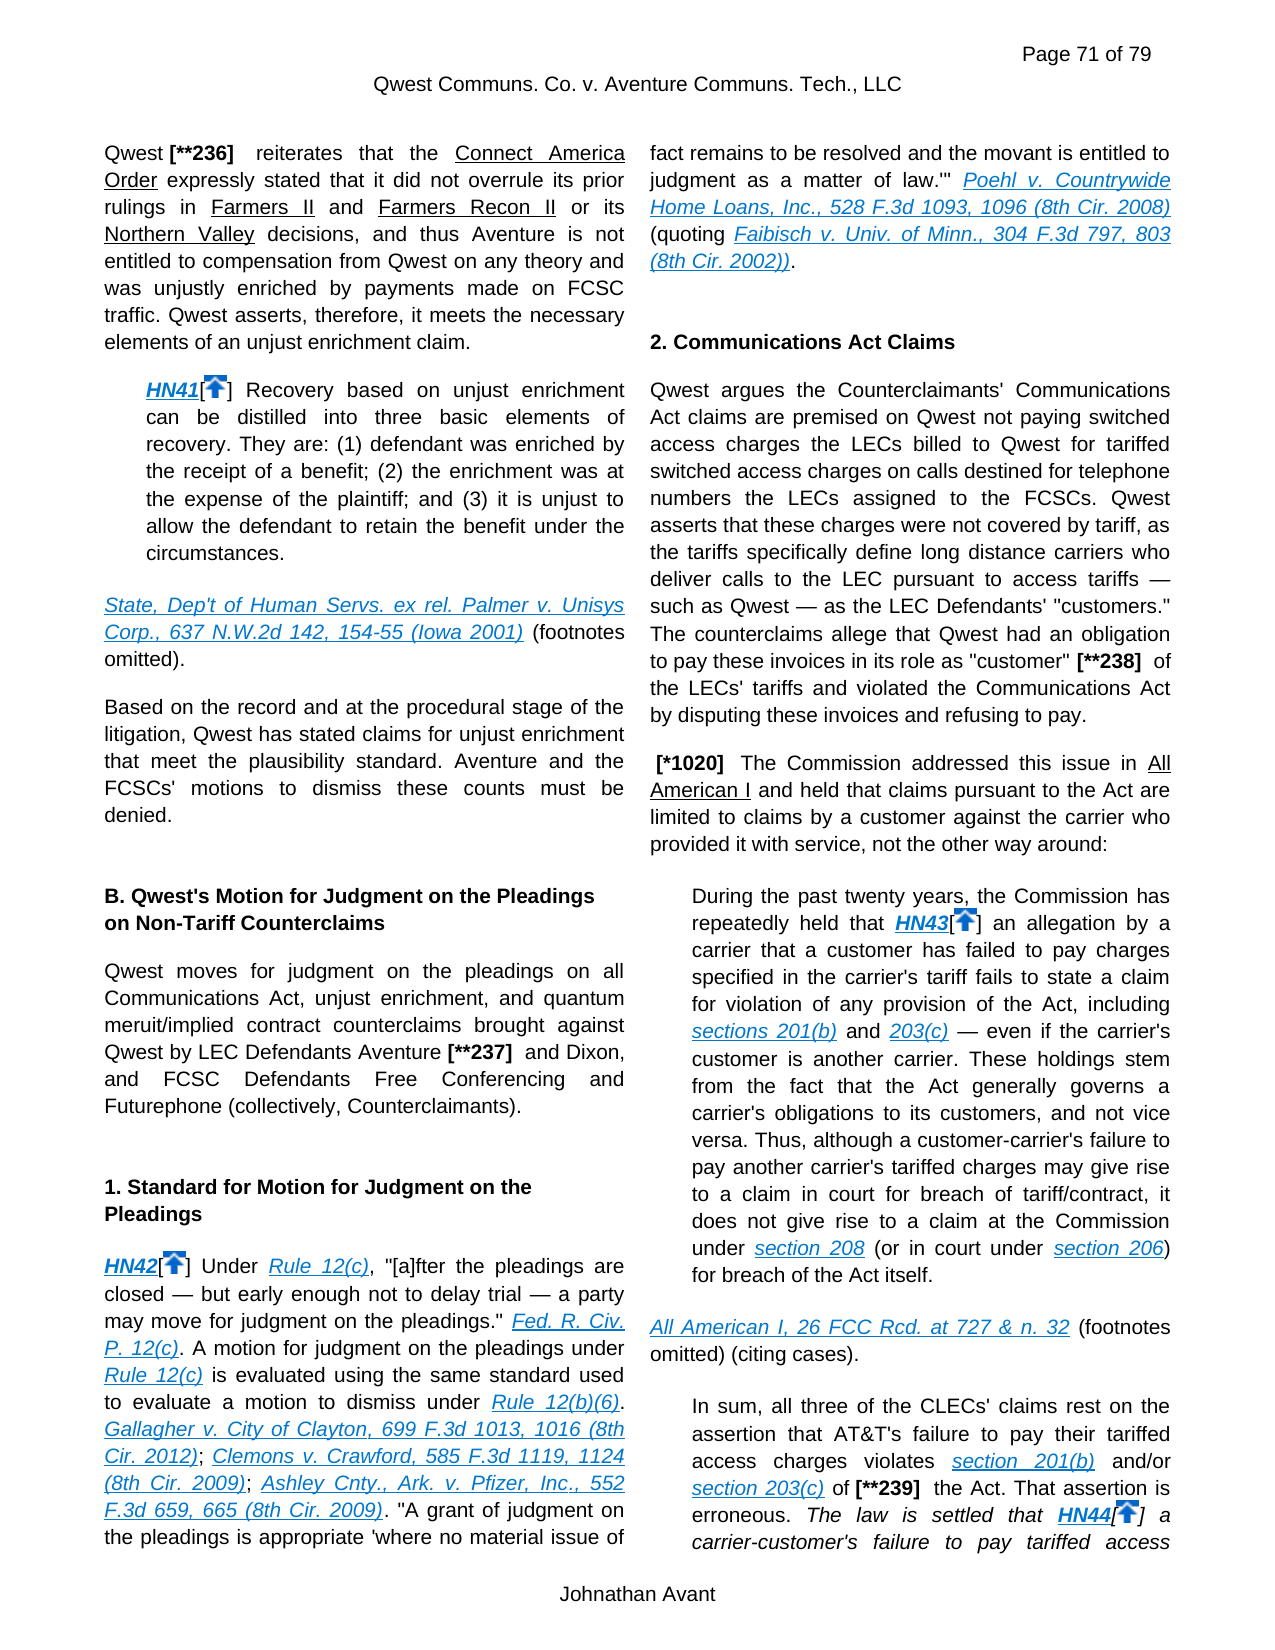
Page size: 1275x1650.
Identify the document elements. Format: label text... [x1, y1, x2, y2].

text During the past twenty years, the Commission has repeatedly held that HN43[] an allegation by a carrier that a customer has failed to pay charges specified in the carrier's tariff fails to state a claim for violation of any provision of the Act, including sections 201(b) and 203(c) — even if the carrier's customer is another carrier. These holdings stem from the fact that the Act generally governs a carrier's obligations to its customers, and not vice versa. Thus, although a customer-carrier's failure to pay another carrier's tariffed charges may give rise to a claim in court for breach of tariff/contract, it does not give rise to a claim at the Commission under section 208 (or in court under section 206) for breach of the Act itself. [692, 881, 1171, 1287]
text Based on the record and at the procedural stage of the litigation, Qwest has stated claims for unjust enrichment that meet the plausibility standard. Aventure and the FCSCs' motions to dismiss these counts must be denied. [104, 692, 625, 827]
picture [163, 1251, 186, 1274]
text HN42[] Under Rule 12(c), "[a]fter the pleadings are closed — but early enough not to delay trial — a party may move for judgment on the pleadings." Fed. R. Civ. P. 12(c). A motion for judgment on the pleadings under Rule 12(c) is evaluated using the same standard used to evaluate a motion to dismiss under Rule 12(b)(6). Gallagher v. City of Clayton, 699 F.3d 1013, 1016 (8th Cir. 2012); Clemons v. Crawford, 585 F.3d 1119, 1124 (8th Cir. 2009); Ashley Cnty., Ark. v. Pfizer, Inc., 552 F.3d 659, 665 (8th Cir. 2009). "A grant of judgment on the pleadings is appropriate 'where no material issue of fact remains to be resolved and the movant is entitled to judgment as a matter of law.'" Poehl v. Countrywide Home Loans, Inc., 528 F.3d 1093, 1096 (8th Cir. 2008) (quoting Faibisch v. Univ. of Minn., 304 F.3d 797, 803 (8th Cir. 2002)). [104, 1439, 625, 1549]
text [*1020] The Commission addressed this issue in All American I and held that claims pursuant to the Act are limited to claims by a customer against the carrier who provided it with service, not the other way around: [650, 747, 1171, 856]
picture [204, 375, 227, 398]
text Qwest moves for judgment on the pleadings on all Communications Act, unjust enrichment, and quantum meruit/implied contract counterclaims brought against Qwest by LEC Defendants Aventure [**237] and Dixon, and FCSC Defendants Free Conferencing and Futurephone (collectively, Counterclaimants). [104, 956, 625, 1118]
text 1. Standard for Motion for Judgment on the Pleadings [104, 1143, 625, 1226]
text Qwest argues the Counterclaimants' Communications Act claims are premised on Qwest not paying switched access charges the LECs billed to Qwest for tariffed switched access charges on calls destined for telephone numbers the LECs assigned to the FCSCs. Qwest asserts that these charges were not covered by tariff, as the tariffs specifically define long distance carriers who deliver calls to the LEC pursuant to access tariffs — such as Qwest — as the LEC Defendants' "customers." The counterclaims allege that Qwest had an obligation to pay these invoices in its role as "customer" [**238] of the LECs' tariffs and violated the Communications Act by disputing these invoices and refusing to pay. [650, 374, 1171, 727]
text State, Dep't of Human Servs. ex rel. Palmer v. Unisys Corp., 637 N.W.2d 142, 154-55 (Iowa 2001) (footnotes omitted). [104, 615, 625, 671]
picture [954, 908, 977, 931]
text B. Qwest's Motion for Judgment on the Pleadings on Non-Tariff Counterclaims [104, 852, 625, 935]
text HN41[] Recovery based on unjust enrichment can be distilled into three basic elements of recovery. They are: (1) defendant was enriched by the receipt of a benefit; (2) the enrichment was at the expense of the plaintiff; and (3) it is unjust to allow the defendant to retain the benefit under the circumstances. [146, 375, 625, 564]
text 2. Communications Act Claims [650, 298, 1171, 354]
text All American I, 26 FCC Rcd. at 727 & n. 32 (footnotes omitted) (citing cases). [650, 1312, 1171, 1366]
text State, Dep't of Human Servs. ex rel. Palmer v. Unisys Corp., 637 N.W.2d 142, 154-55 (Iowa 2001) (footnotes omitted). [104, 589, 625, 614]
text HN42[] Under Rule 12(c), "[a]fter the pleadings are closed — but early enough not to delay trial — a party may move for judgment on the pleadings." Fed. R. Civ. P. 12(c). A motion for judgment on the pleadings under Rule 12(c) is evaluated using the same standard used to evaluate a motion to dismiss under Rule 12(b)(6). Gallagher v. City of Clayton, 699 F.3d 1013, 1016 (8th Cir. 2012); Clemons v. Crawford, 585 F.3d 1119, 1124 (8th Cir. 2009); Ashley Cnty., Ark. v. Pfizer, Inc., 552 F.3d 659, 665 (8th Cir. 2009). "A grant of judgment on the pleadings is appropriate 'where no material issue of fact remains to be resolved and the movant is entitled to judgment as a matter of law.'" Poehl v. Countrywide Home Loans, Inc., 528 F.3d 1093, 1096 (8th Cir. 2008) (quoting Faibisch v. Univ. of Minn., 304 F.3d 797, 803 (8th Cir. 2002)). [104, 1251, 625, 1438]
picture [1116, 1500, 1139, 1523]
